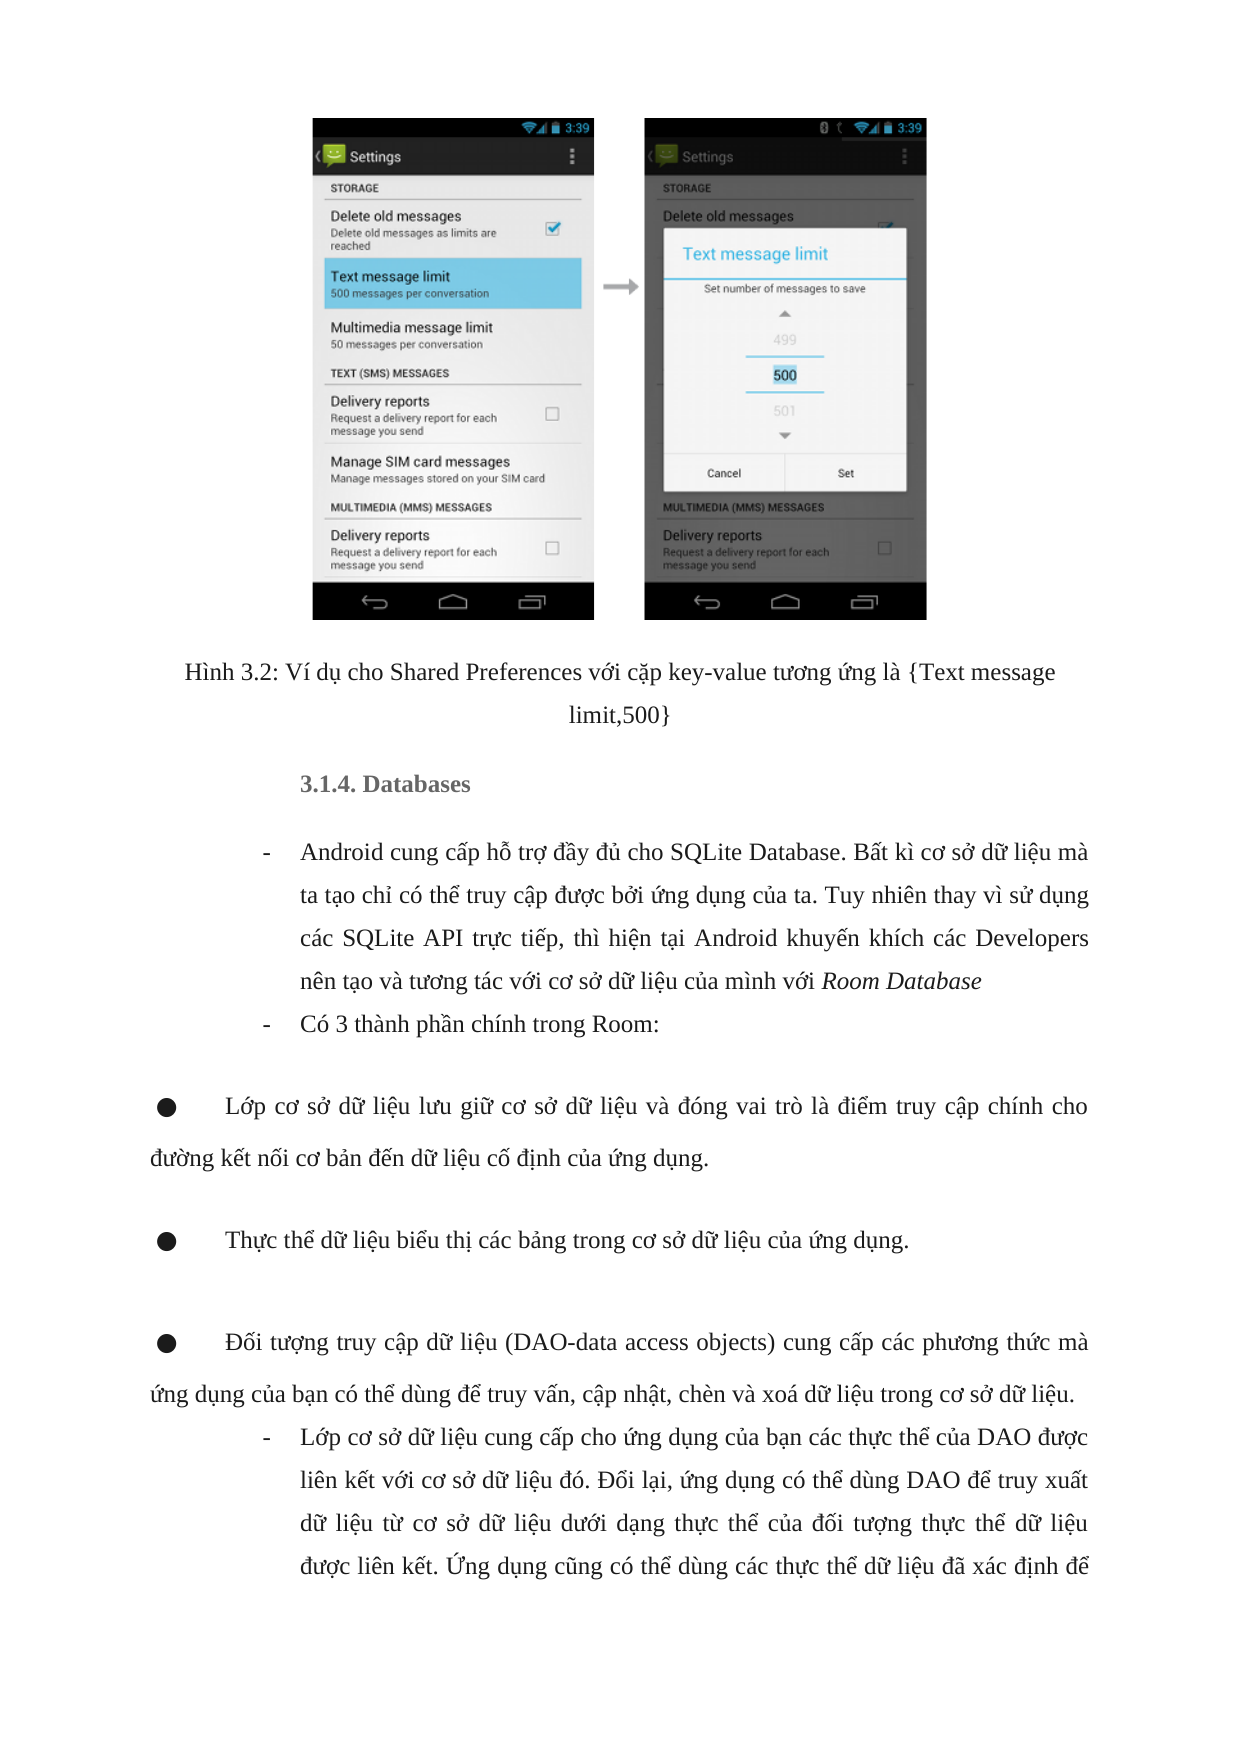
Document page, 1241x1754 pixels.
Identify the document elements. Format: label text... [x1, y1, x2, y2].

list Thực thể dữ liệu biểu thị các bảng trong cơ sở dữ liệu của ứng dụng. [150, 1211, 1090, 1262]
list Đối tượng truy cập dữ liệu (DAO-data access objects) cung cấp các phương thức mà ứng dụng của bạn có thể dùng để truy vấn, cập nhật, chèn và xoá dữ liệu trong cơ sở dữ liệu. [150, 1313, 1090, 1407]
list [262, 1422, 1090, 1580]
list Lớp cơ sở dữ liệu lưu giữ cơ sở dữ liệu và đóng vai trò là điểm truy cập chính cho đường kết nối cơ bản đến dữ liệu cố định của ứng dụng. [150, 1077, 1090, 1172]
list Android cung cấp hỗ trợ đầy đủ cho SQLite Database. Bất kì cơ sở dữ liệu mà ta tạo chỉ có thể truy cập được bởi ứng dụng của ta. Tuy nhiên thay vì sử dụng các SQLite API trực tiếp, thì hiện tại Android khuyến khích các Developers nên tạo và tương tác với cơ sở dữ liệu của mình với Room Database [262, 837, 1090, 995]
subtitle 3.1.4. Databases [225, 769, 1090, 797]
text Hình 3.2: Ví dụ cho Shared Preferences với cặp key-value tương ứng là {Text message limit,500} [150, 657, 1090, 729]
picture [312, 118, 928, 620]
list Có 3 thành phần chính trong Room: [262, 1009, 1090, 1038]
